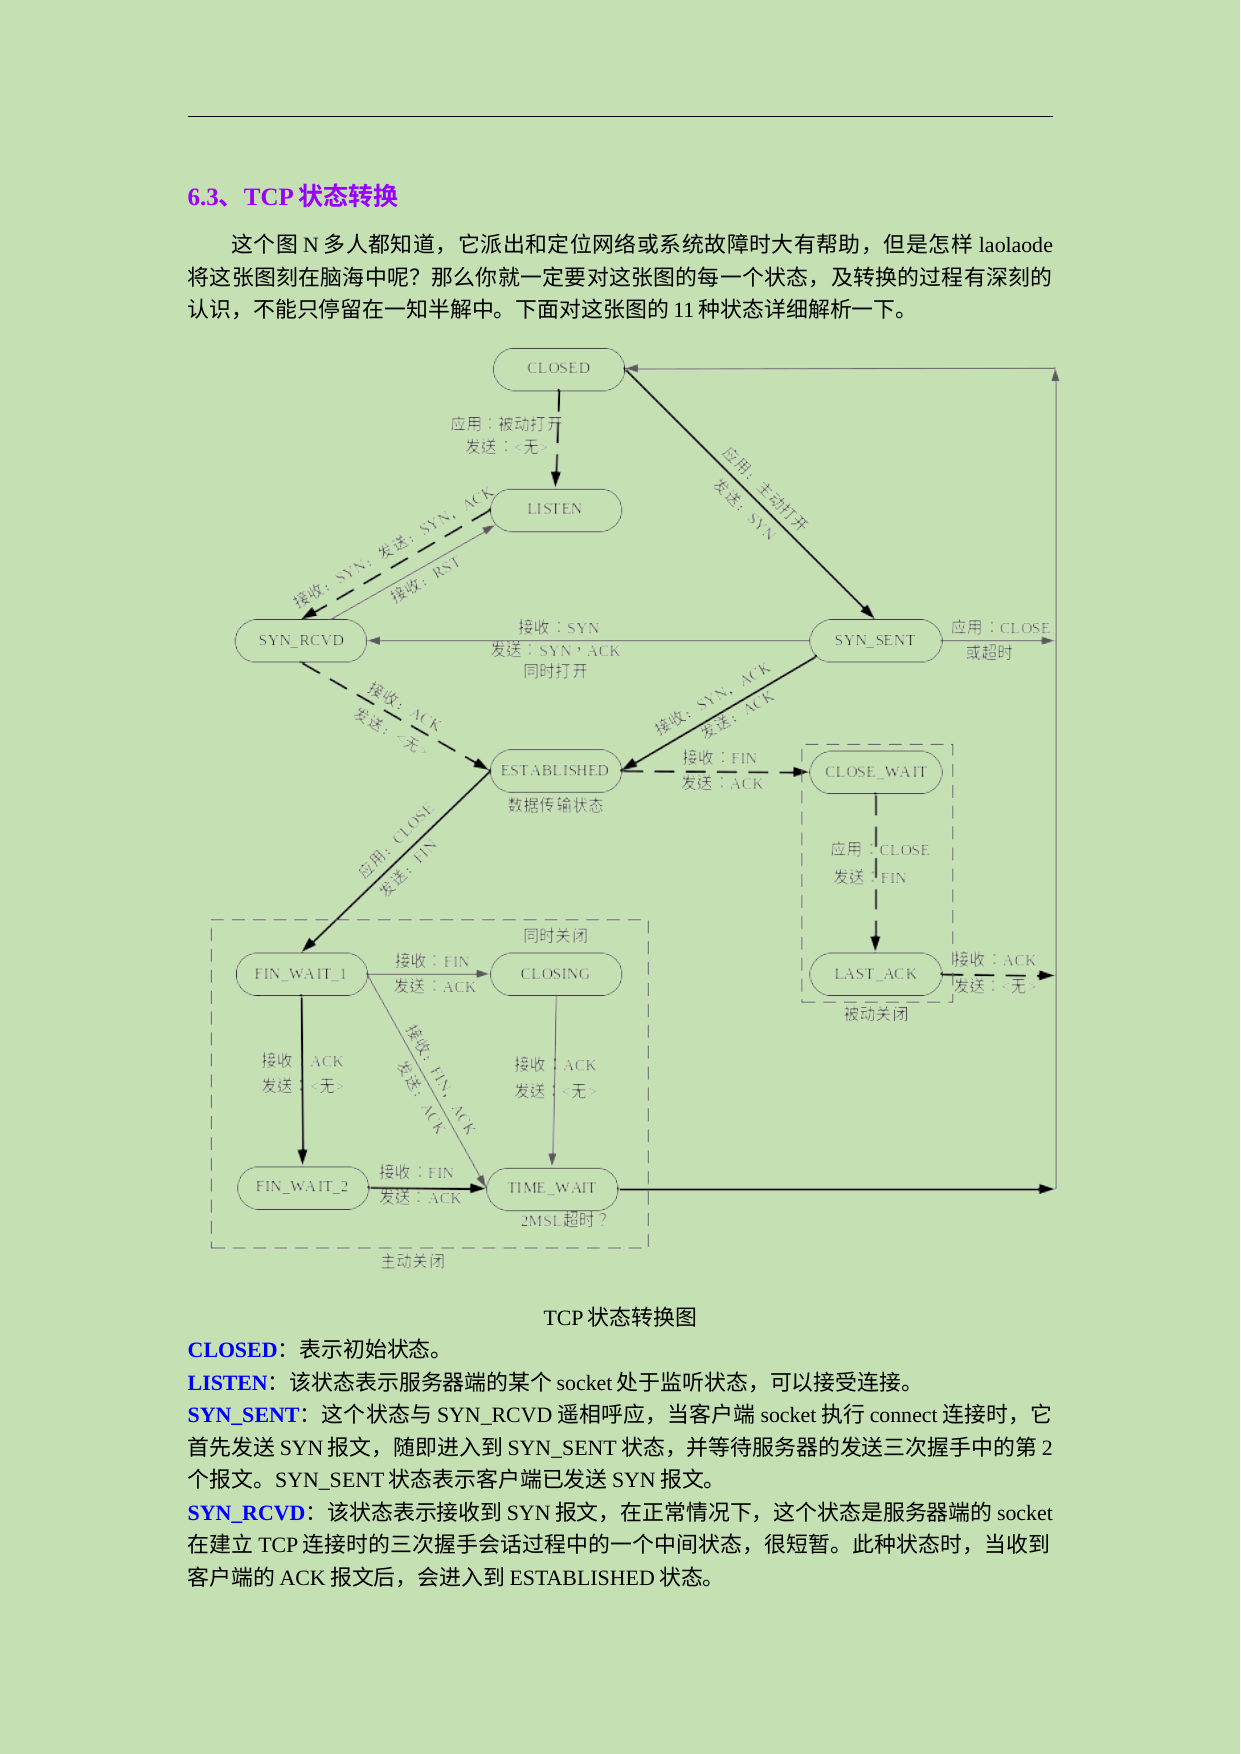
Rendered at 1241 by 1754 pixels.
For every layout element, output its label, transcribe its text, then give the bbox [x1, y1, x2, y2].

text TCP状态转换图 [187, 1299, 1053, 1332]
subtitle 6.3、TCP状态转换 [187, 162, 1053, 227]
text LISTEN：该状态表示服务器端的某个socket处于监听状态，可以接受连接。 [187, 1364, 1053, 1397]
text SYN_RCVD：该状态表示接收到SYN报文，在正常情况下，这个状态是服务器端的socket在建立TCP连接时的三次握手会话过程中的一个中间状态，很短暂。此种状态时，当收到客户端的ACK报文后，会进入到ESTABLISHED状态。 [187, 1494, 1053, 1592]
text CLOSED：表示初始状态。 [187, 1332, 1053, 1364]
text 这个图N多人都知道，它派出和定位网络或系统故障时大有帮助，但是怎样laolaode 将这张图刻在脑海中呢？那么你就一定要对这张图的每一个状态，及转换的过程有深刻的认识，不能只停留在一知半解中。下面对这张图的11种状态详细解析一下。 [187, 227, 1053, 324]
text SYN_SENT：这个状态与SYN_RCVD遥相呼应，当客户端socket执行connect连接时，它首先发送SYN报文，随即进入到SYN_SENT状态，并等待服务器的发送三次握手中的第2个报文。SYN_SENT状态表示客户端已发送SYN报文。 [187, 1397, 1053, 1494]
